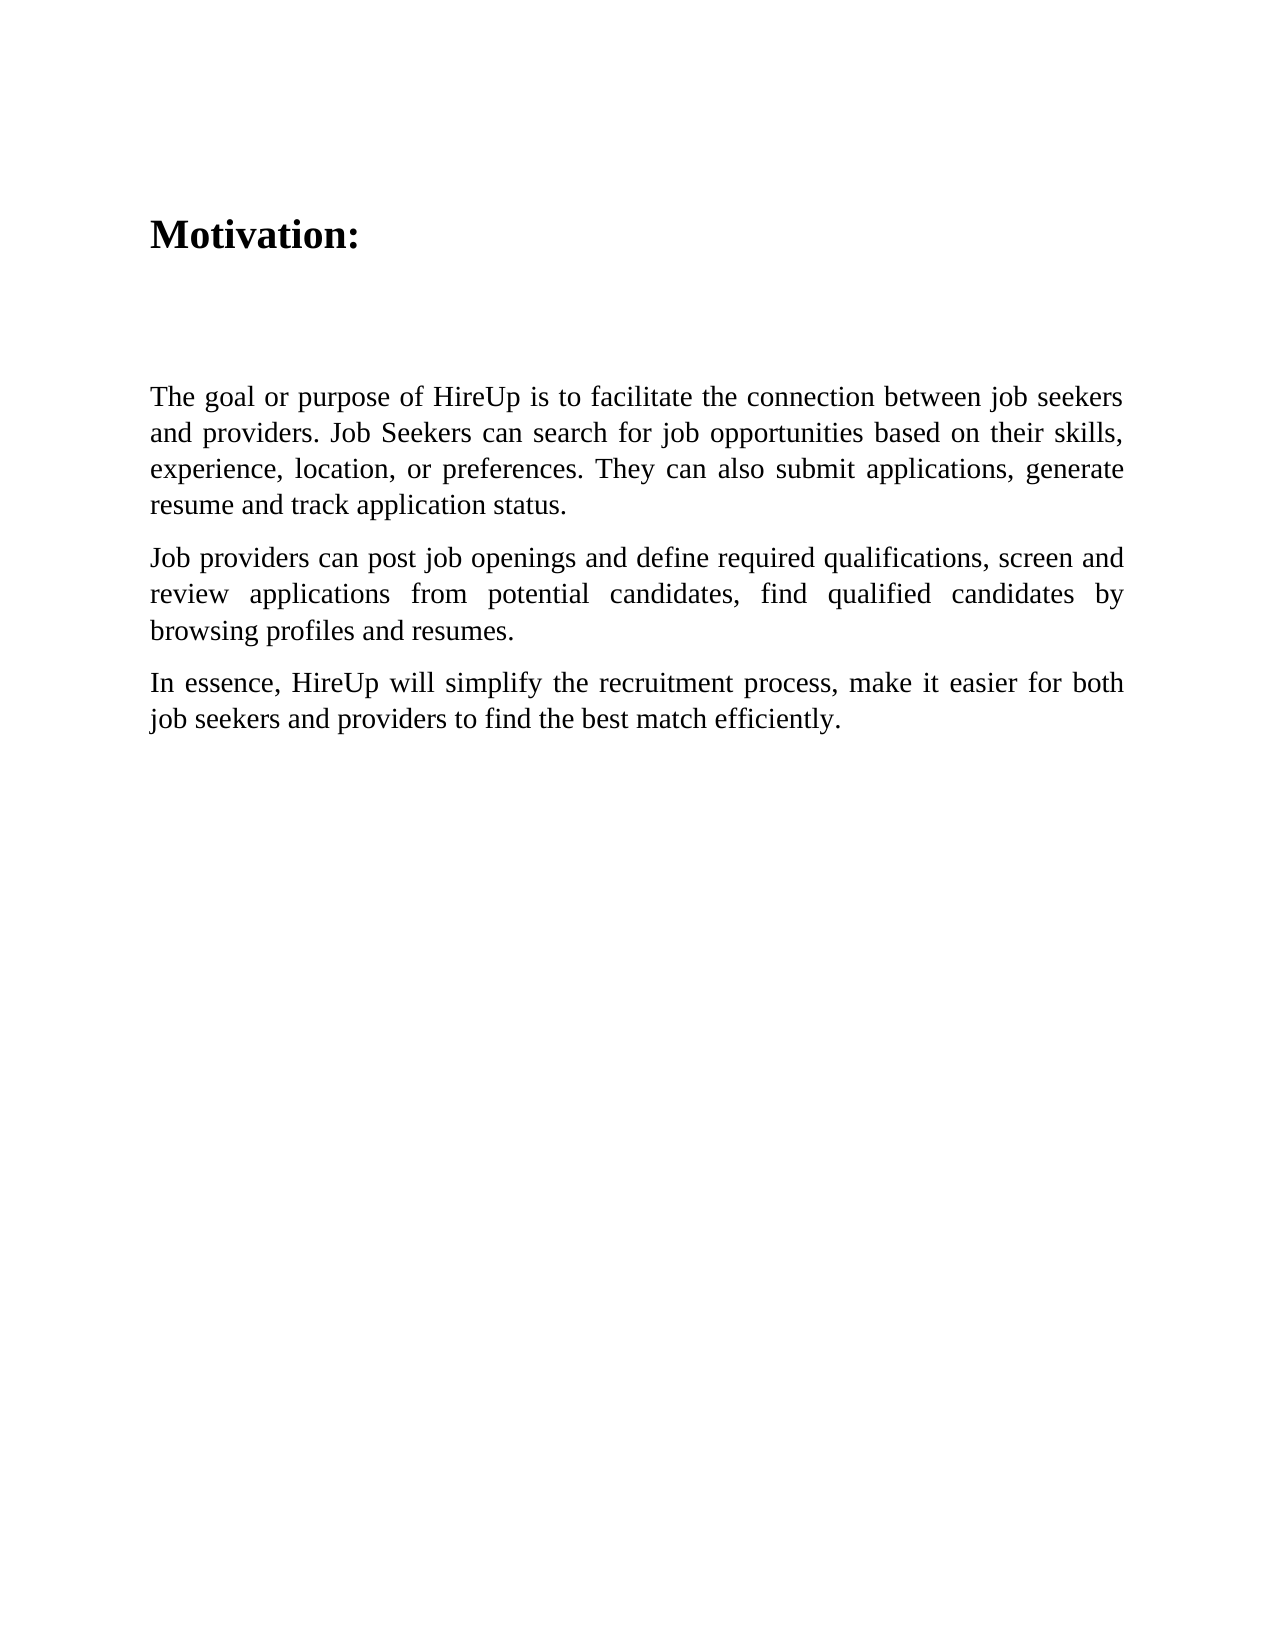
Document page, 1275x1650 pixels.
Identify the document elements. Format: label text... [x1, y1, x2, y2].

text The goal or purpose of HireUp is to facilitate the connection between job seekers and providers. Job Seekers can search for job opportunities based on their skills, experience, location, or preferences. They can also submit applications, generate resume and track application status. [150, 379, 1125, 521]
text Job providers can post job openings and define required qualifications, screen and review applications from potential candidates, find qualified candidates by browsing profiles and resumes. [150, 540, 1125, 646]
text Motivation: [150, 214, 1125, 257]
text In essence, HireUp will simplify the recruitment process, make it easier for both job seekers and providers to find the best match efficiently. [150, 665, 1125, 735]
